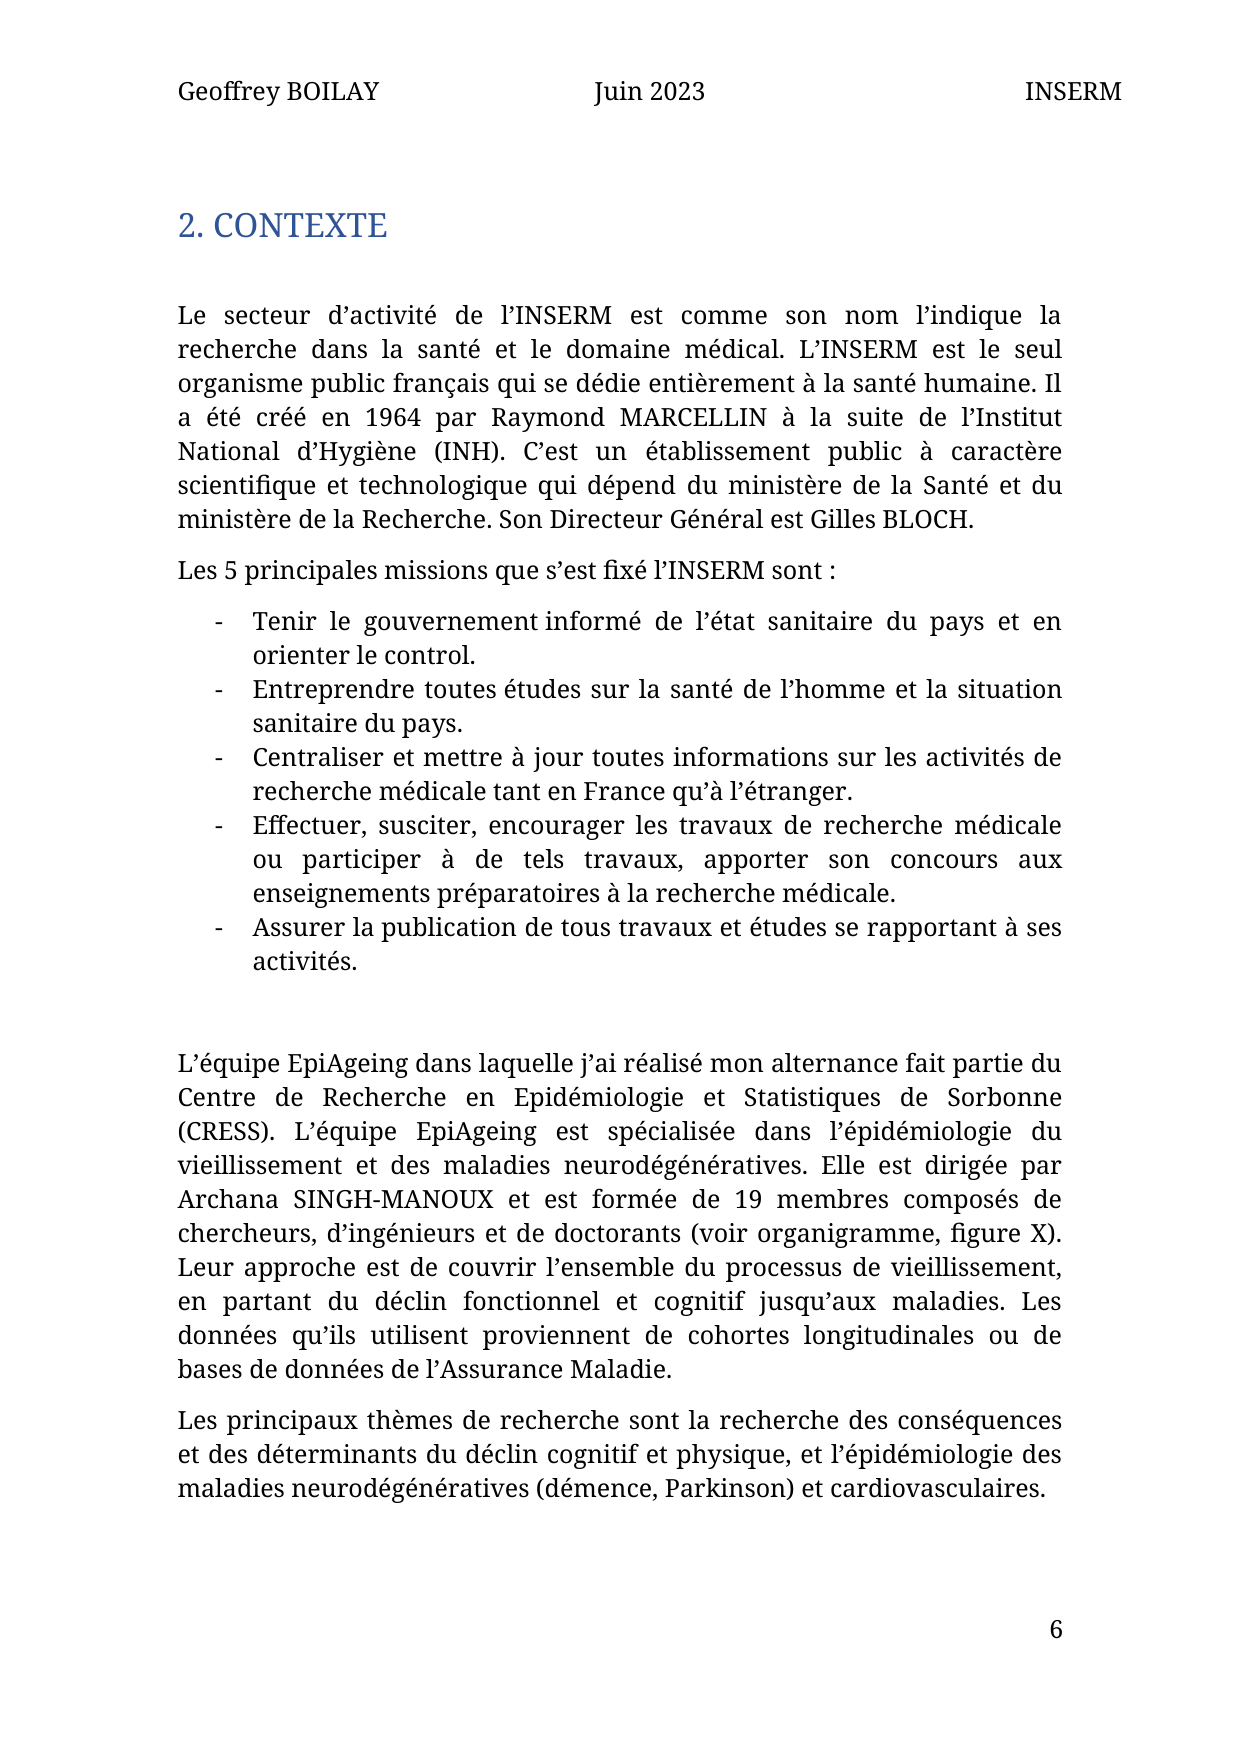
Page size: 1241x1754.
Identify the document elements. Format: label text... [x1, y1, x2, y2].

text Le secteur d’activité de l’INSERM est comme son nom l’indique la recherche dans la santé et le domaine médical. L’INSERM est le seul organisme public français qui se dédie entièrement à la santé humaine. Il a été créé en 1964 par Raymond MARCELLIN à la suite de l’Institut National d’Hygiène (INH). C’est un établissement public à caractère scientifique et technologique qui dépend du ministère de la Santé et du ministère de la Recherche. Son Directeur Général est Gilles BLOCH. [177, 298, 1063, 536]
text Les principaux thèmes de recherche sont la recherche des conséquences et des déterminants du déclin cognitif et physique, et l’épidémiologie des maladies neurodégénératives (démence, Parkinson) et cardiovasculaires. [177, 1403, 1063, 1505]
list Centraliser et mettre à jour toutes informations sur les activités de recherche médicale tant en France qu’à l’étranger. [215, 740, 1063, 808]
list Effectuer, susciter, encourager les travaux de recherche médicale ou participer à de tels travaux, apporter son concours aux enseignements préparatoires à la recherche médicale. [215, 808, 1063, 910]
list Entreprendre toutes études sur la santé de l’homme et la situation sanitaire du pays. [215, 672, 1063, 740]
list Assurer la publication de tous travaux et études se rapportant à ses activités. [215, 910, 1063, 978]
list Tenir le gouvernement informé de l’état sanitaire du pays et en orienter le control. [215, 603, 1063, 672]
text Les 5 principales missions que s’est fixé l’INSERM sont : [177, 553, 1063, 587]
subtitle 2. CONTEXTE [177, 202, 1063, 248]
text L’équipe EpiAgeing dans laquelle j’ai réalisé mon alternance fait partie du Centre de Recherche en Epidémiologie et Statistiques de Sorbonne (CRESS). L’équipe EpiAgeing est spécialisée dans l’épidémiologie du vieillissement et des maladies neurodégénératives. Elle est dirigée par Archana SINGH-MANOUX et est formée de 19 membres composés de chercheurs, d’ingénieurs et de doctorants (voir organigramme, figure X). Leur approche est de couvrir l’ensemble du processus de vieillissement, en partant du déclin fonctionnel et cognitif jusqu’aux maladies. Les données qu’ils utilisent proviennent de cohortes longitudinales ou de bases de données de l’Assurance Maladie. [177, 1046, 1063, 1386]
